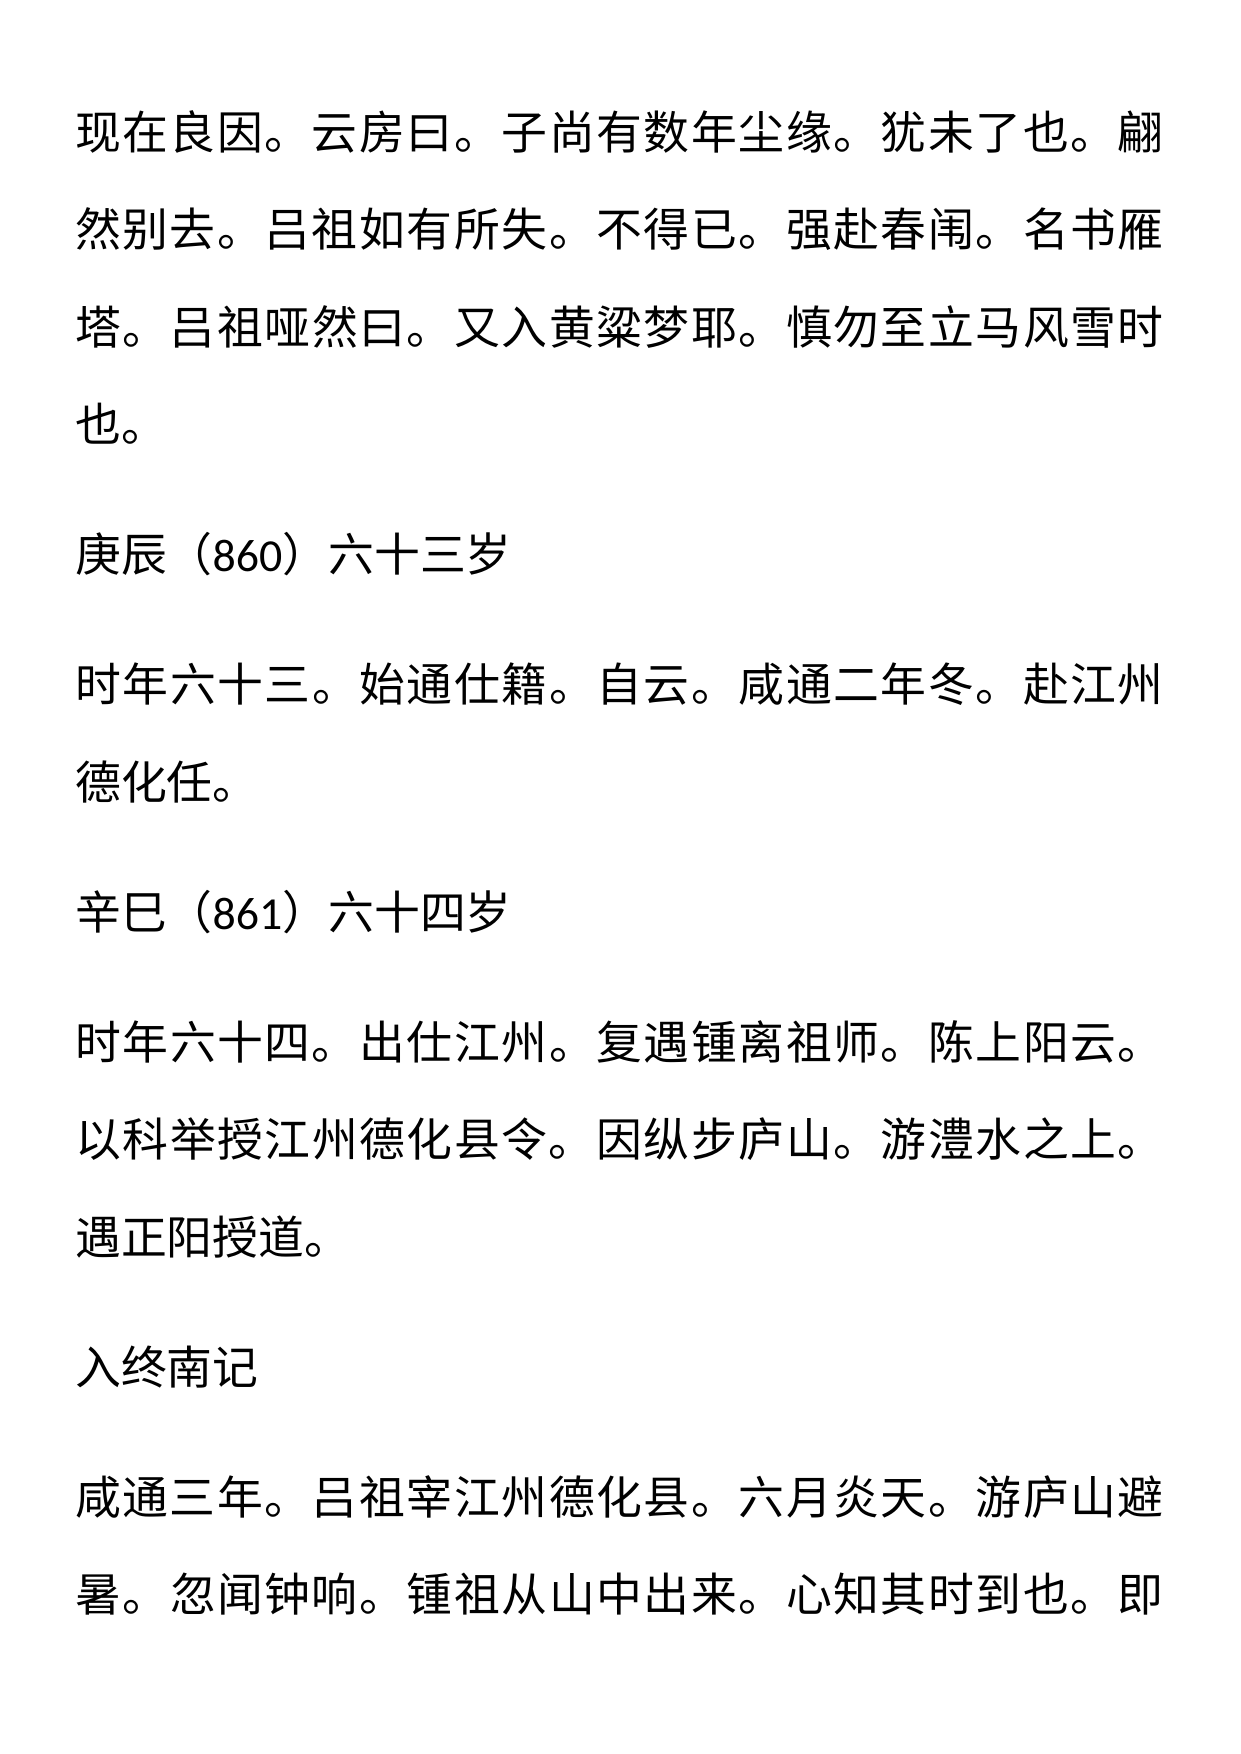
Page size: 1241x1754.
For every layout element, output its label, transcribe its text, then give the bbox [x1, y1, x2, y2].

text 时年六十四。出仕江州。复遇锺离祖师。陈上阳云。以科举授江州德化县令。因纵步庐山。游澧水之上。遇正阳授道。 [75, 991, 1165, 1283]
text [75, 81, 1165, 471]
text 辛巳（861）六十四岁 [75, 861, 1165, 958]
text 入终南记 [75, 1316, 1165, 1413]
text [75, 1446, 1165, 1641]
text 时年六十三。始通仕籍。自云。咸通二年冬。赴江州德化任。 [75, 633, 1165, 828]
text 庚辰（860）六十三岁 [75, 503, 1165, 601]
